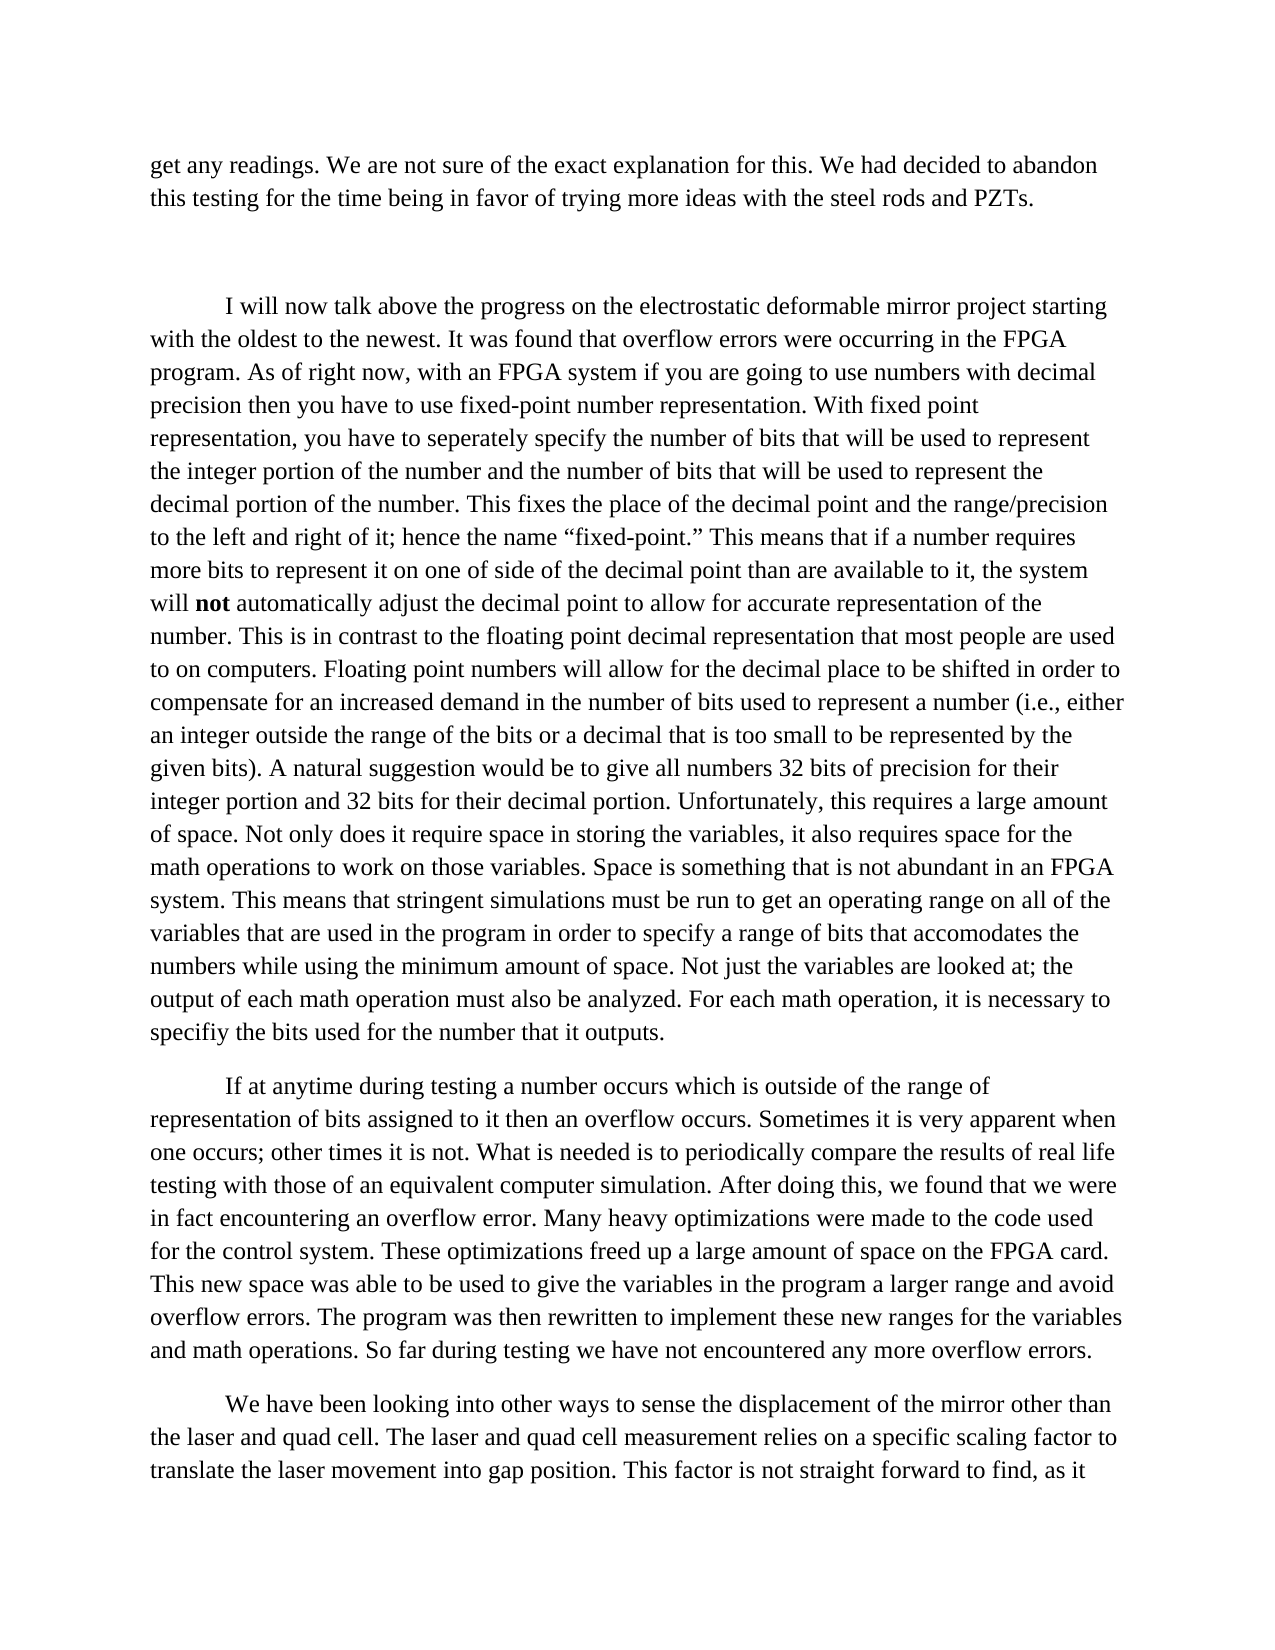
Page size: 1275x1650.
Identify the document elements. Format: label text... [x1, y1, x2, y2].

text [150, 150, 1125, 212]
text If at anytime during testing a number occurs which is outside of the range of representation of bits assigned to it then an overflow occurs. Sometimes it is very apparent when one occurs; other times it is not. What is needed is to periodically compare the results of real life testing with those of an equivalent computer simulation. After doing this, we found that we were in fact encountering an overflow error. Many heavy optimizations were made to the code used for the control system. These optimizations freed up a large amount of space on the FPGA card. This new space was able to be used to give the variables in the program a larger range and avoid overflow errors. The program was then rewritten to implement these new ranges for the variables and math operations. So far during testing we have not encountered any more overflow errors. [150, 1071, 1125, 1364]
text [150, 1389, 1125, 1484]
text I will now talk above the progress on the electrostatic deformable mirror project starting with the oldest to the newest. It was found that overflow errors were occurring in the FPGA program. As of right now, with an FPGA system if you are going to use numbers with decimal precision then you have to use fixed-point number representation. With fixed point representation, you have to seperately specify the number of bits that will be used to represent the integer portion of the number and the number of bits that will be used to represent the decimal portion of the number. This fixes the place of the decimal point and the range/precision to the left and right of it; hence the name “fixed-point.” This means that if a number requires more bits to represent it on one of side of the decimal point than are available to it, the system will not automatically adjust the decimal point to allow for accurate representation of the number. This is in contrast to the floating point decimal representation that most people are used to on computers. Floating point numbers will allow for the decimal place to be shifted in order to compensate for an increased demand in the number of bits used to represent a number (i.e., either an integer outside the range of the bits or a decimal that is too small to be represented by the given bits). A natural suggestion would be to give all numbers 32 bits of precision for their integer portion and 32 bits for their decimal portion. Unfortunately, this requires a large amount of space. Not only does it require space in storing the variables, it also requires space for the math operations to work on those variables. Space is something that is not abundant in an FPGA system. This means that stringent simulations must be run to get an operating range on all of the variables that are used in the program in order to specify a range of bits that accomodates the numbers while using the minimum amount of space. Not just the variables are looked at; the output of each math operation must also be analyzed. For each math operation, it is necessary to specifiy the bits used for the number that it outputs. [150, 291, 1125, 1046]
